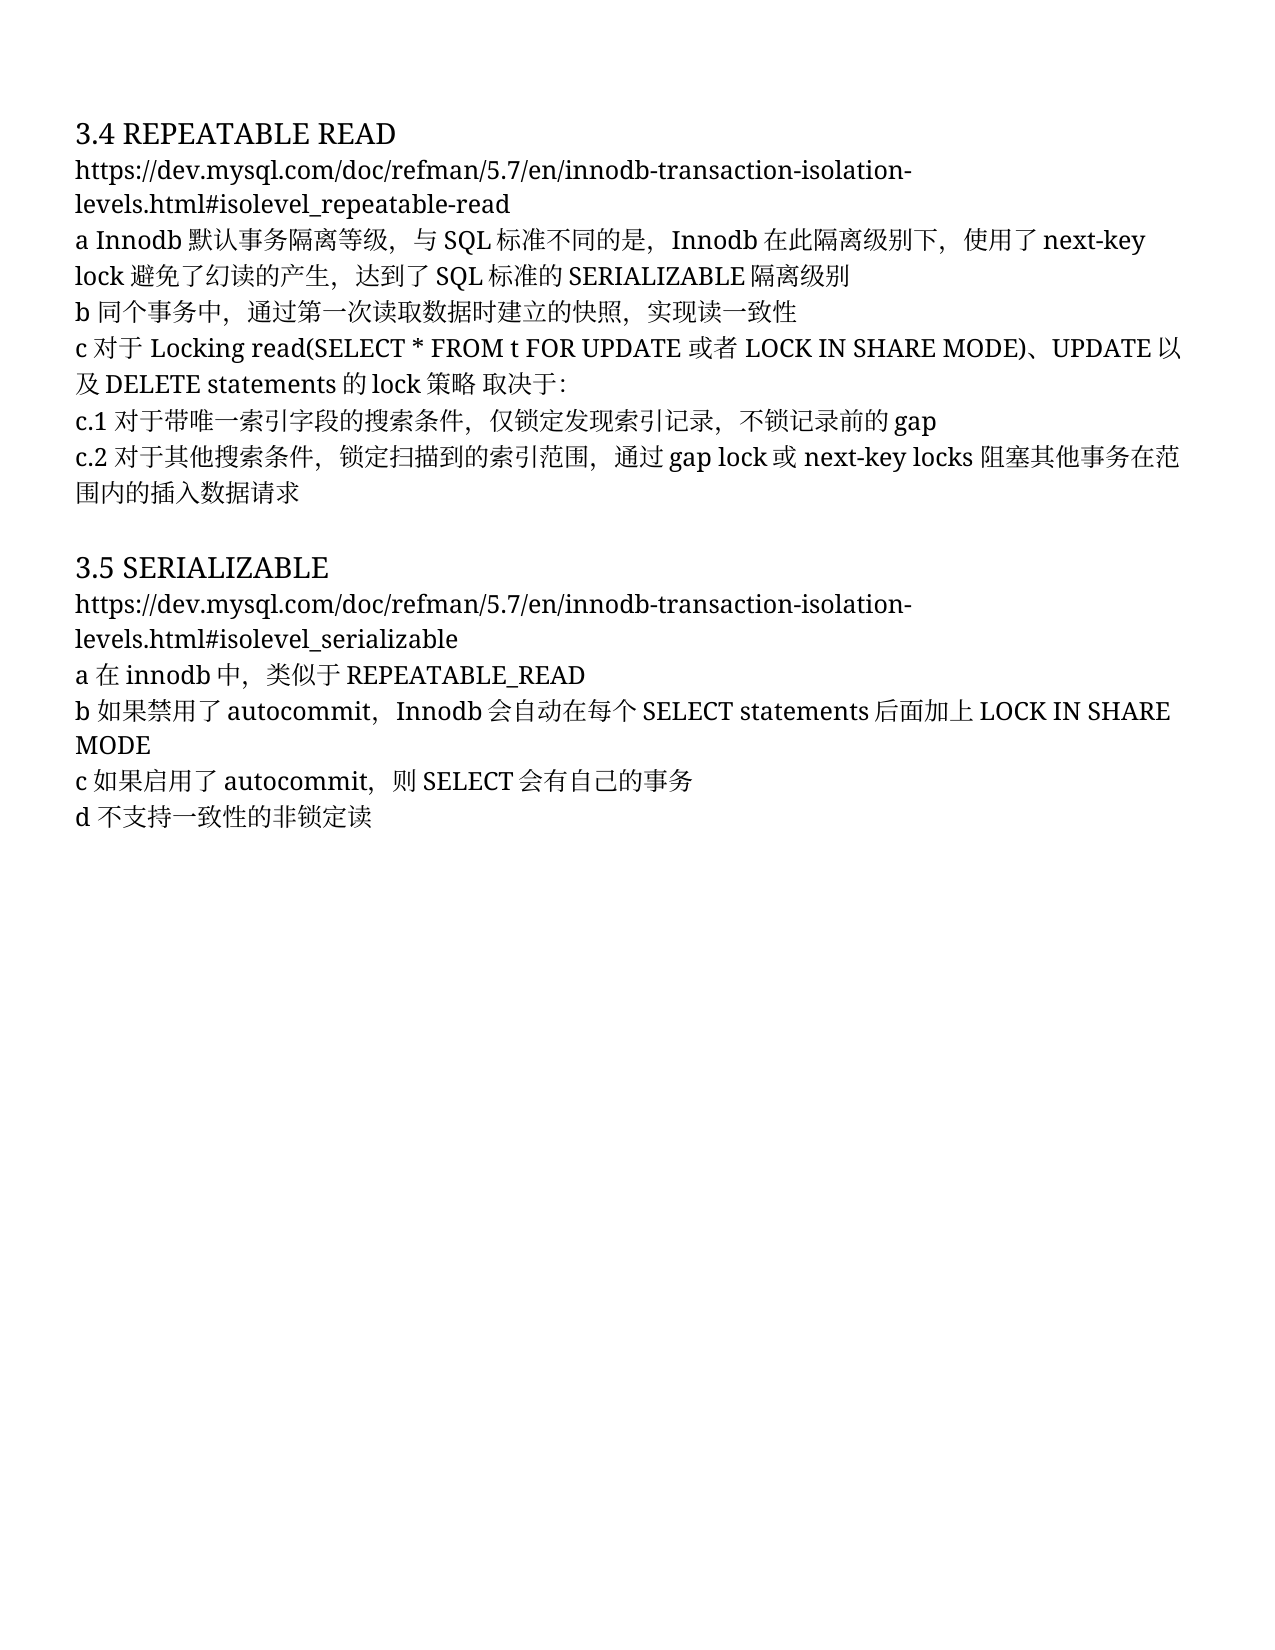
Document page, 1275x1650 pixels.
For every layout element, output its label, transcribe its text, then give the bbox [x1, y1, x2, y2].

text 如果启用了autocommit，则SELECT会有自己的事务 [75, 761, 1200, 797]
subtitle SERIALIZABLE [75, 547, 1200, 587]
subtitle REPEATABLE READ [75, 113, 1200, 153]
text 如果禁用了autocommit，Innodb会自动在每个SELECT statements后面加上LOCK IN SHARE MODE [75, 691, 1200, 761]
text 不支持一致性的非锁定读 [75, 797, 1200, 833]
text 对于带唯一索引字段的搜索条件，仅锁定发现索引记录，不锁记录前的gap [75, 401, 1200, 437]
list https://dev.mysql.com/doc/refman/5.7/en/innodb-transaction-isolation-levels.html#isolevel_repeatable-read [75, 153, 1200, 221]
list https://dev.mysql.com/doc/refman/5.7/en/innodb-transaction-isolation-levels.html#isolevel_serializable [75, 587, 1200, 655]
text 对于其他搜索条件，锁定扫描到的索引范围，通过gap lock或 next-key locks 阻塞其他事务在范围内的插入数据请求 [75, 437, 1200, 509]
text Innodb 默认事务隔离等级，与SQL标准不同的是，Innodb在此隔离级别下，使用了next-key lock 避免了幻读的产生，达到了SQL标准的SERIALIZABLE隔离级别 [75, 221, 1200, 293]
text 对于 Locking read(SELECT * FROM t FOR UPDATE 或者 LOCK IN SHARE MODE)、UPDATE以及DELETE statements的lock策略 取决于： [75, 329, 1200, 401]
text 在innodb中，类似于REPEATABLE_READ [75, 655, 1200, 691]
text 同个事务中，通过第一次读取数据时建立的快照，实现读一致性 [75, 293, 1200, 329]
